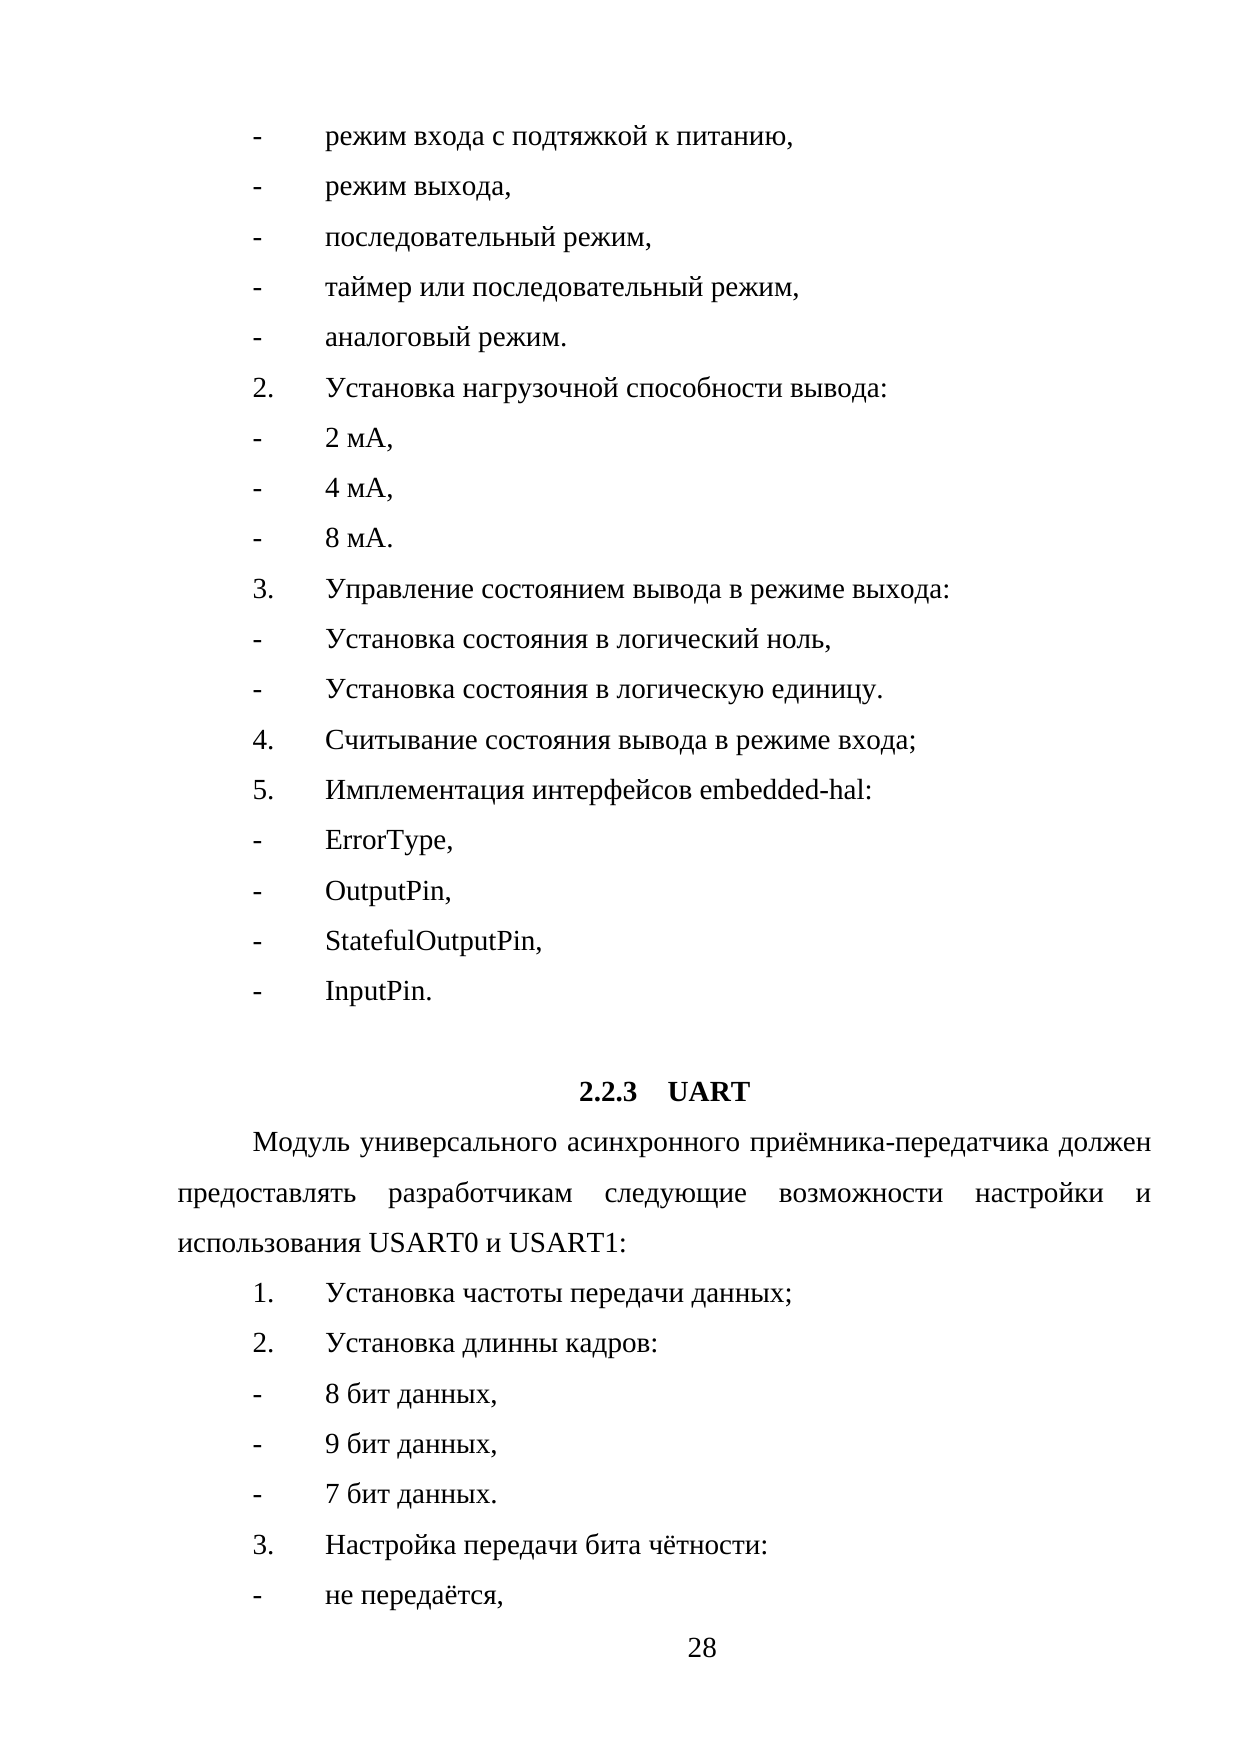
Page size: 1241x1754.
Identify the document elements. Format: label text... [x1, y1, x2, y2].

text - StatefulOutputPin, [177, 923, 1152, 957]
text Модуль универсального асинхронного приёмника-передатчика должен предоставлять разработчикам следующие возможности настройки и использования USART0 и USART1: [177, 1124, 1152, 1258]
text 4. Считывание состояния вывода в режиме входа; [177, 722, 1152, 755]
text - аналоговый режим. [177, 319, 1152, 353]
text 3. Настройка передачи бита чётности: [177, 1527, 1152, 1560]
text - 8 мА. [177, 521, 1152, 554]
text 3. Управление состоянием вывода в режиме выхода: [177, 571, 1152, 604]
text 1. Установка частоты передачи данных; [177, 1275, 1152, 1309]
text - 7 бит данных. [177, 1477, 1152, 1510]
text - последовательный режим, [177, 219, 1152, 252]
text - 8 бит данных, [177, 1376, 1152, 1409]
text 2. Установка длинны кадров: [177, 1326, 1152, 1359]
text - 2 мА, [177, 420, 1152, 453]
text - не передаётся, [177, 1577, 1152, 1611]
text - 9 бит данных, [177, 1426, 1152, 1460]
text - таймер или последовательный режим, [177, 269, 1152, 303]
text - InputPin. [177, 973, 1152, 1007]
text - ErrorType, [177, 822, 1152, 856]
text - режим выхода, [177, 168, 1152, 202]
text - режим входа с подтяжкой к питанию, [177, 118, 1152, 152]
text - Установка состояния в логический ноль, [177, 621, 1152, 655]
text 5. Имплементация интерфейсов embedded-hal: [177, 772, 1152, 806]
text 2. Установка нагрузочной способности вывода: [177, 370, 1152, 403]
text - 4 мА, [177, 470, 1152, 504]
subtitle UART [177, 1074, 1152, 1108]
text - OutputPin, [177, 873, 1152, 906]
text - Установка состояния в логическую единицу. [177, 672, 1152, 705]
